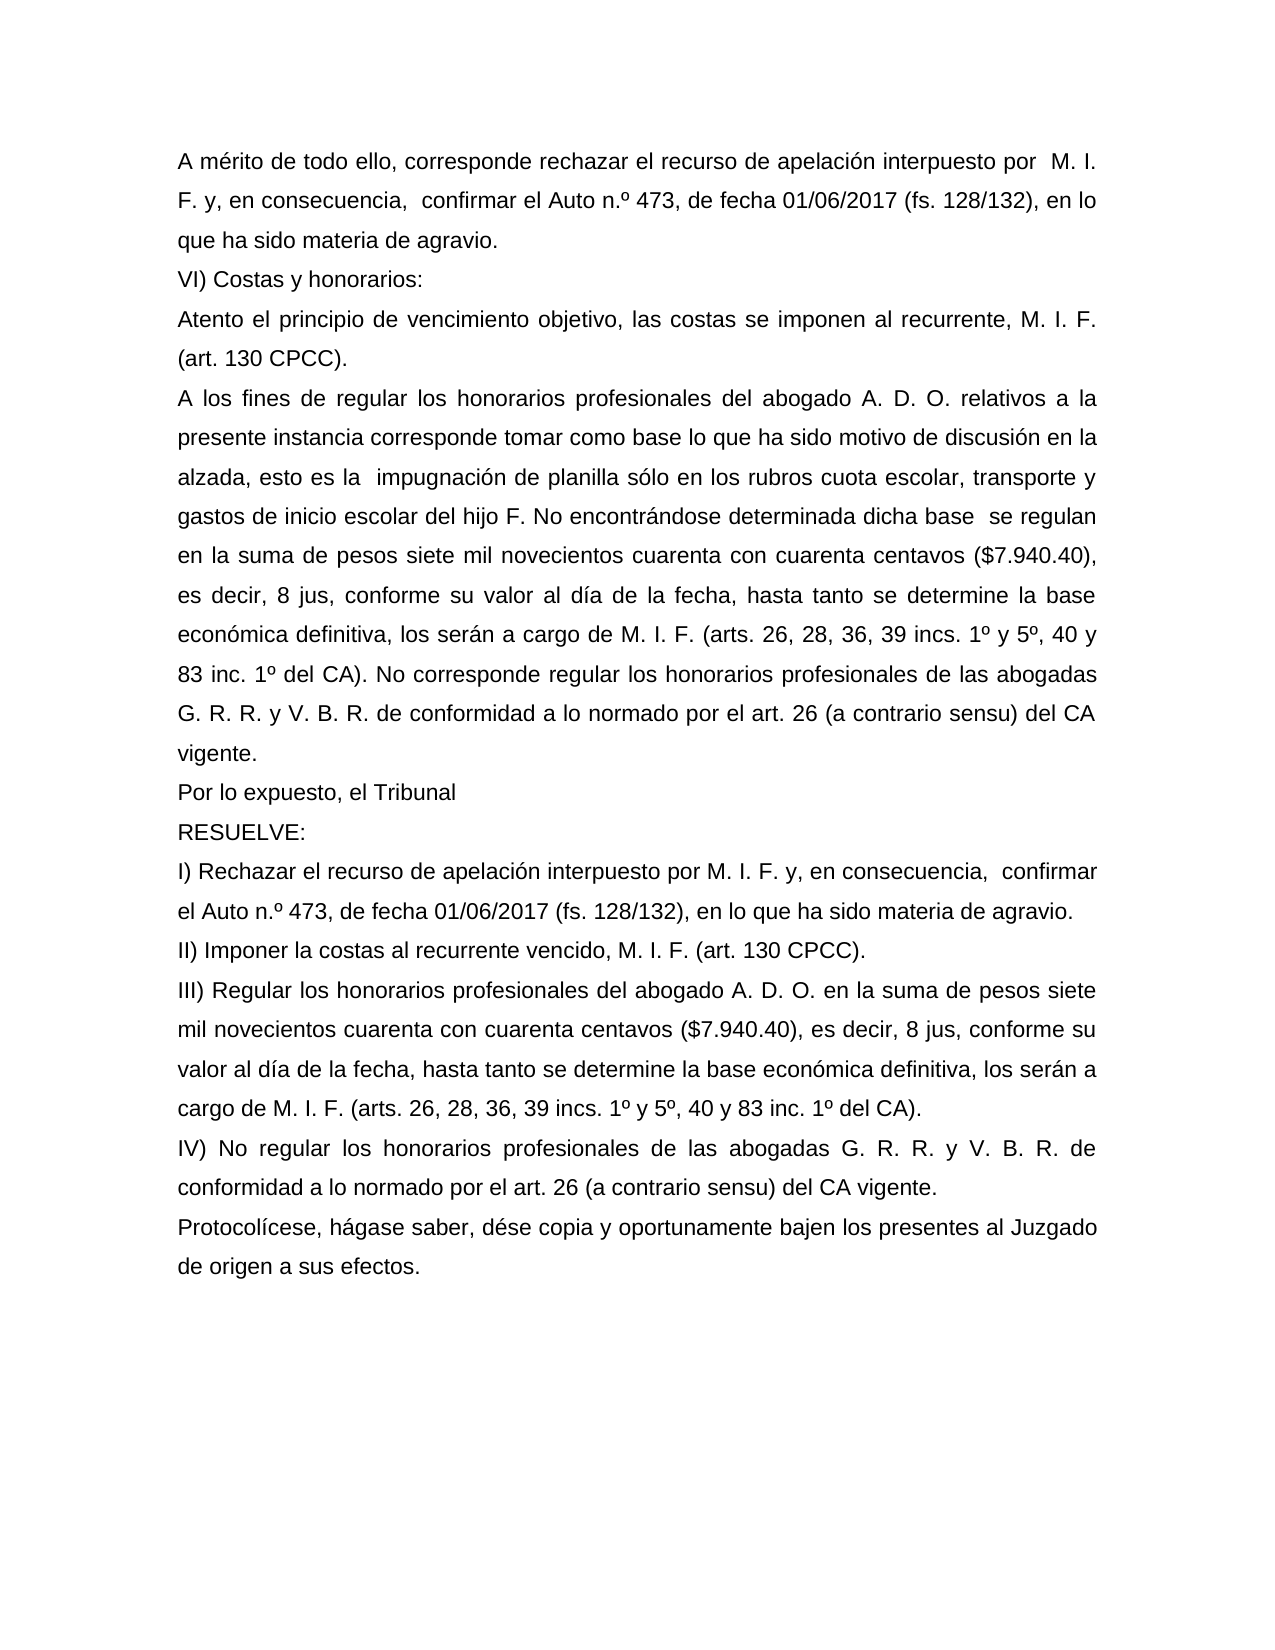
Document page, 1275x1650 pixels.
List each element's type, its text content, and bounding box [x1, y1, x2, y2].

text Protocolícese, hágase saber, dése copia y oportunamente bajen los presentes al Juzgado de origen a sus efectos. [177, 1214, 1098, 1279]
text VI) Costas y honorarios: [177, 266, 1098, 292]
text A mérito de todo ello, corresponde rechazar el recurso de apelación interpuesto por M. I. F. y, en consecuencia, confirmar el Auto n.º 473, de fecha 01/06/2017 (fs. 128/132), en lo que ha sido materia de agravio. [177, 148, 1098, 253]
text II) Imponer la costas al recurrente vencido, M. I. F. (art. 130 CPCC). [177, 937, 1098, 964]
text Por lo expuesto, el Tribunal [177, 779, 1098, 806]
text III) Regular los honorarios profesionales del abogado A. D. O. en la suma de pesos siete mil novecientos cuarenta con cuarenta centavos ($7.940.40), es decir, 8 jus, conforme su valor al día de la fecha, hasta tanto se determine la base económica definitiva, los serán a cargo de M. I. F. (arts. 26, 28, 36, 39 incs. 1º y 5º, 40 y 83 inc. 1º del CA). [177, 977, 1098, 1122]
text IV) No regular los honorarios profesionales de las abogadas G. R. R. y V. B. R. de conformidad a lo normado por el art. 26 (a contrario sensu) del CA vigente. [177, 1135, 1098, 1201]
text Atento el principio de vencimiento objetivo, las costas se imponen al recurrente, M. I. F. (art. 130 CPCC). [177, 306, 1098, 371]
text I) Rechazar el recurso de apelación interpuesto por M. I. F. y, en consecuencia, confirmar el Auto n.º 473, de fecha 01/06/2017 (fs. 128/132), en lo que ha sido materia de agravio. [177, 858, 1098, 924]
text A los fines de regular los honorarios profesionales del abogado A. D. O. relativos a la presente instancia corresponde tomar como base lo que ha sido motivo de discusión en la alzada, esto es la impugnación de planilla sólo en los rubros cuota escolar, transporte y gastos de inicio escolar del hijo F. No encontrándose determinada dicha base se regulan en la suma de pesos siete mil novecientos cuarenta con cuarenta centavos ($7.940.40), es decir, 8 jus, conforme su valor al día de la fecha, hasta tanto se determine la base económica definitiva, los serán a cargo de M. I. F. (arts. 26, 28, 36, 39 incs. 1º y 5º, 40 y 83 inc. 1º del CA). No corresponde regular los honorarios profesionales de las abogadas G. R. R. y V. B. R. de conformidad a lo normado por el art. 26 (a contrario sensu) del CA vigente. [177, 384, 1098, 766]
text RESUELVE: [177, 819, 1098, 845]
